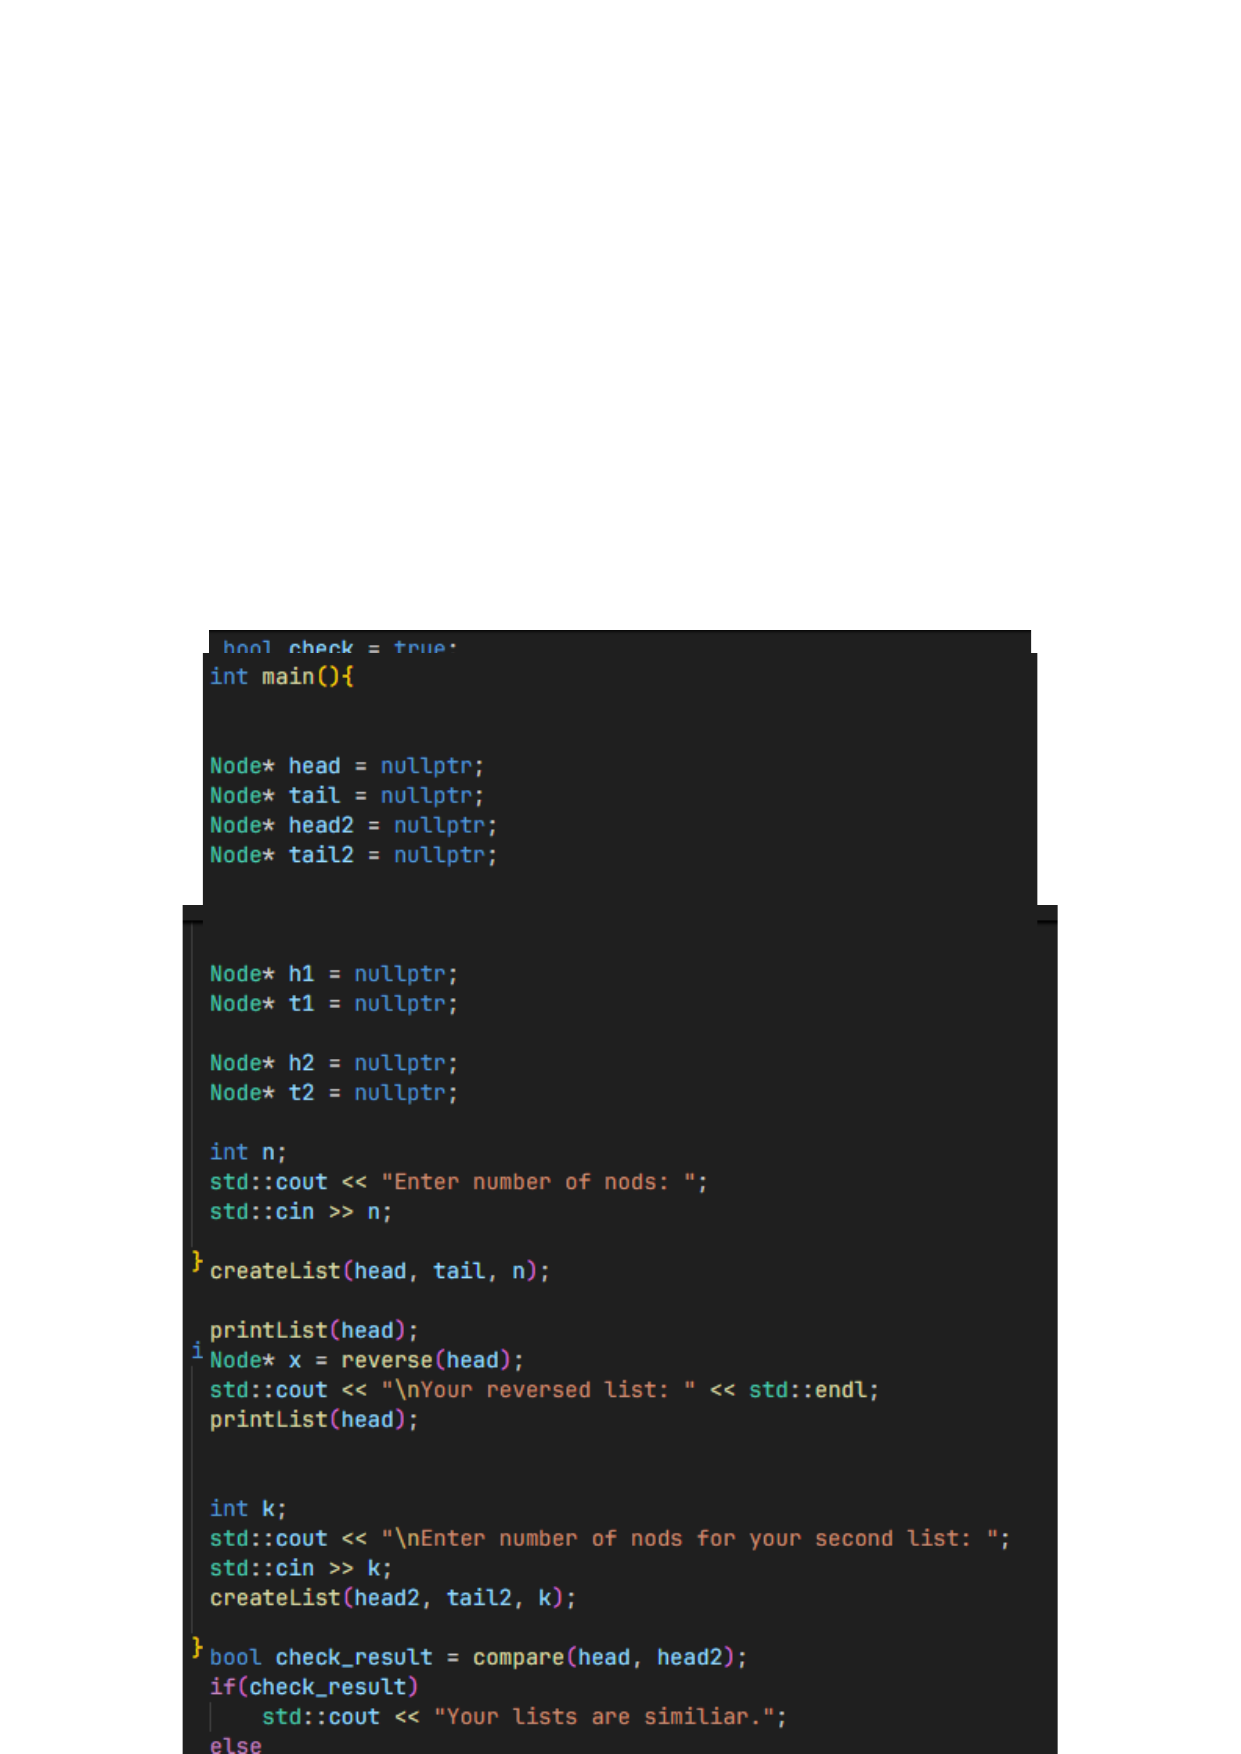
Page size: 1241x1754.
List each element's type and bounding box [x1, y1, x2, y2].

picture [182, 630, 1058, 1754]
